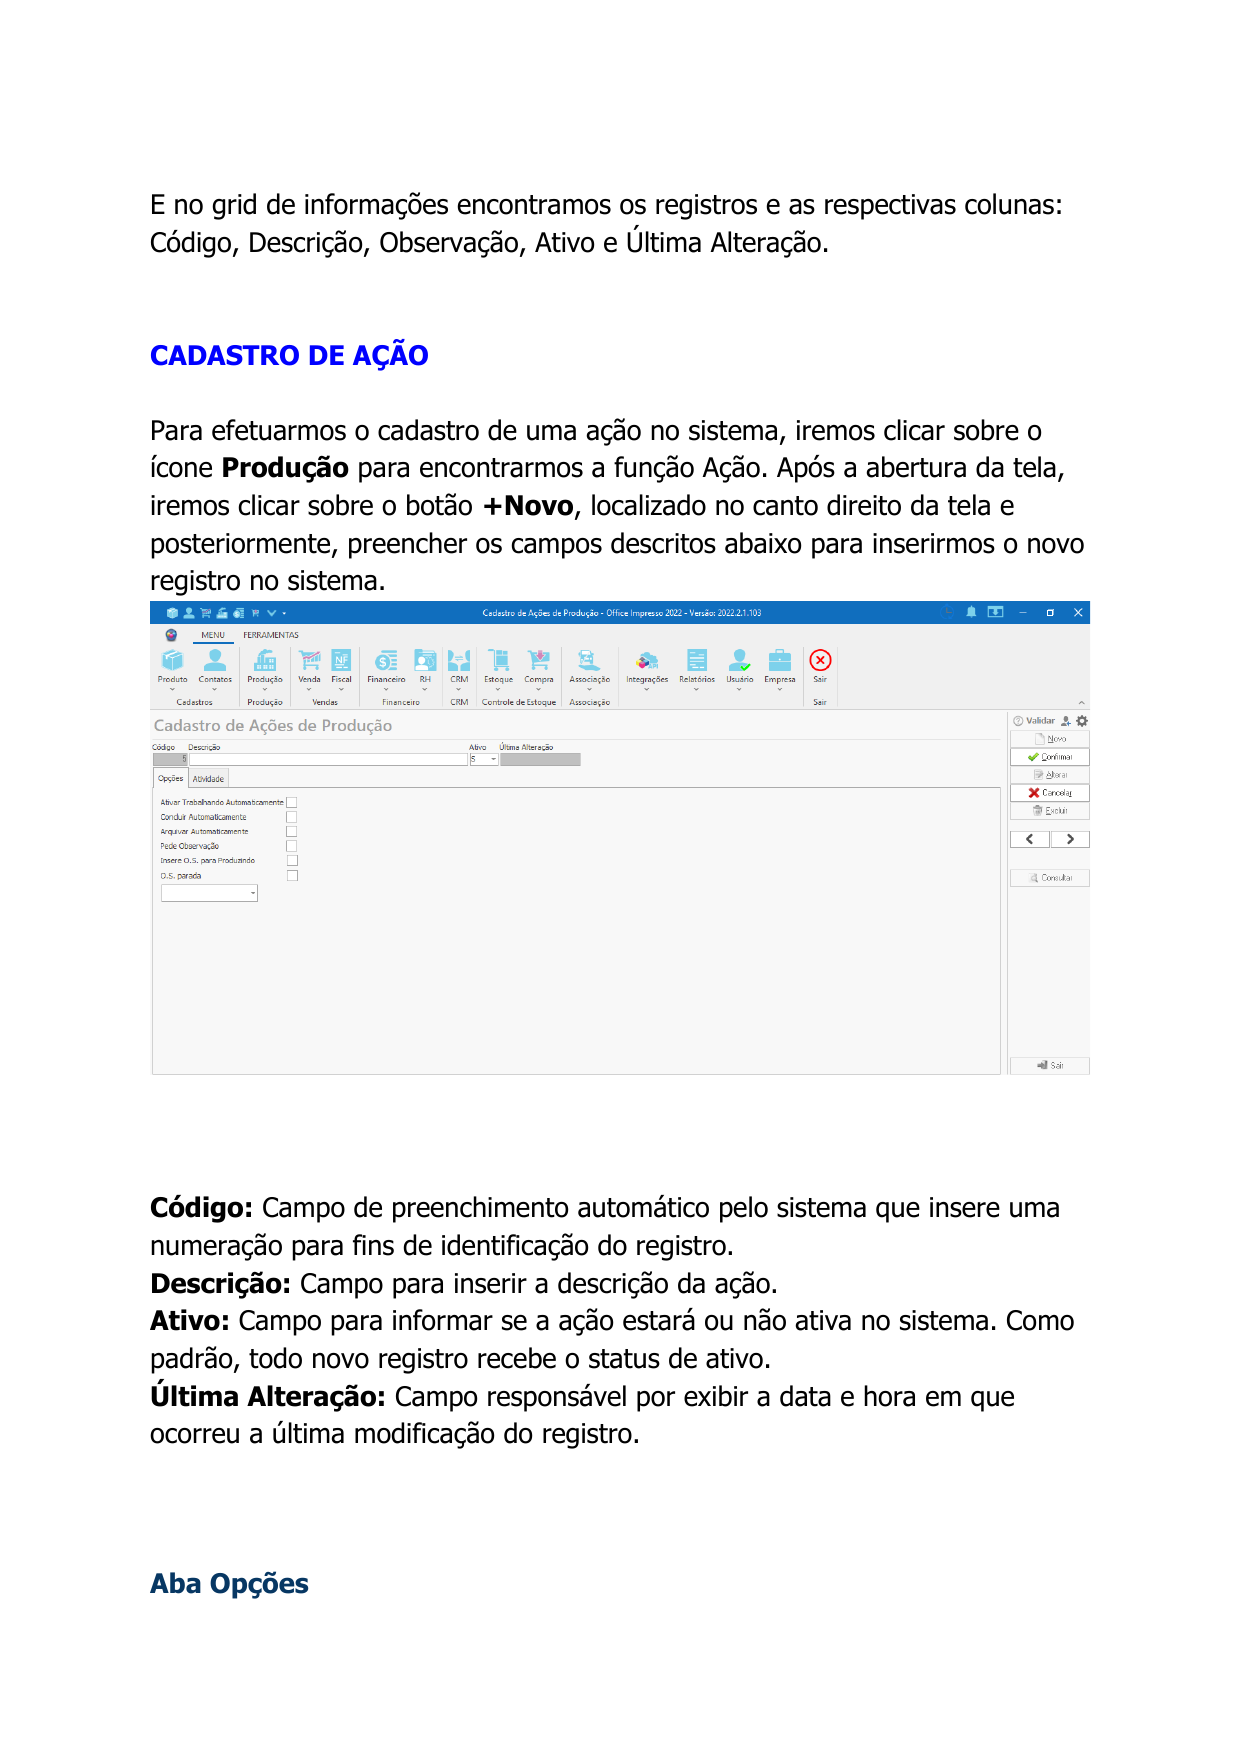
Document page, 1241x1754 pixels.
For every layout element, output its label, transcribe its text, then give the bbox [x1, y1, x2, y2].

text Para efetuarmos o cadastro de uma ação no sistema, iremos clicar sobre o ícone Produção para encontrarmos a função Ação. Após a abertura da tela, iremos clicar sobre o botão +Novo, localizado no canto direito da tela e posteriormente, preencher os campos descritos abaixo para inserirmos o novo registro no sistema. [150, 413, 1090, 596]
picture [150, 601, 1091, 1075]
text CADASTRO DE AÇÃO [150, 338, 1090, 371]
text Descrição: Campo para inserir a descrição da ação. [150, 1266, 1090, 1299]
text Aba Opções [150, 1567, 1090, 1599]
text Ativo: Campo para informar se a ação estará ou não ativa no sistema. Como padrão, todo novo registro recebe o status de ativo. [150, 1304, 1090, 1374]
text Última Alteração: Campo responsável por exibir a data e hora em que ocorreu a última modificação do registro. [150, 1379, 1090, 1449]
text E no grid de informações encontramos os registros e as respectivas colunas: Código, Descrição, Observação, Ativo e Última Alteração. [150, 188, 1090, 258]
text Código: Campo de preenchimento automático pelo sistema que insere uma numeração para fins de identificação do registro. [150, 1191, 1090, 1261]
